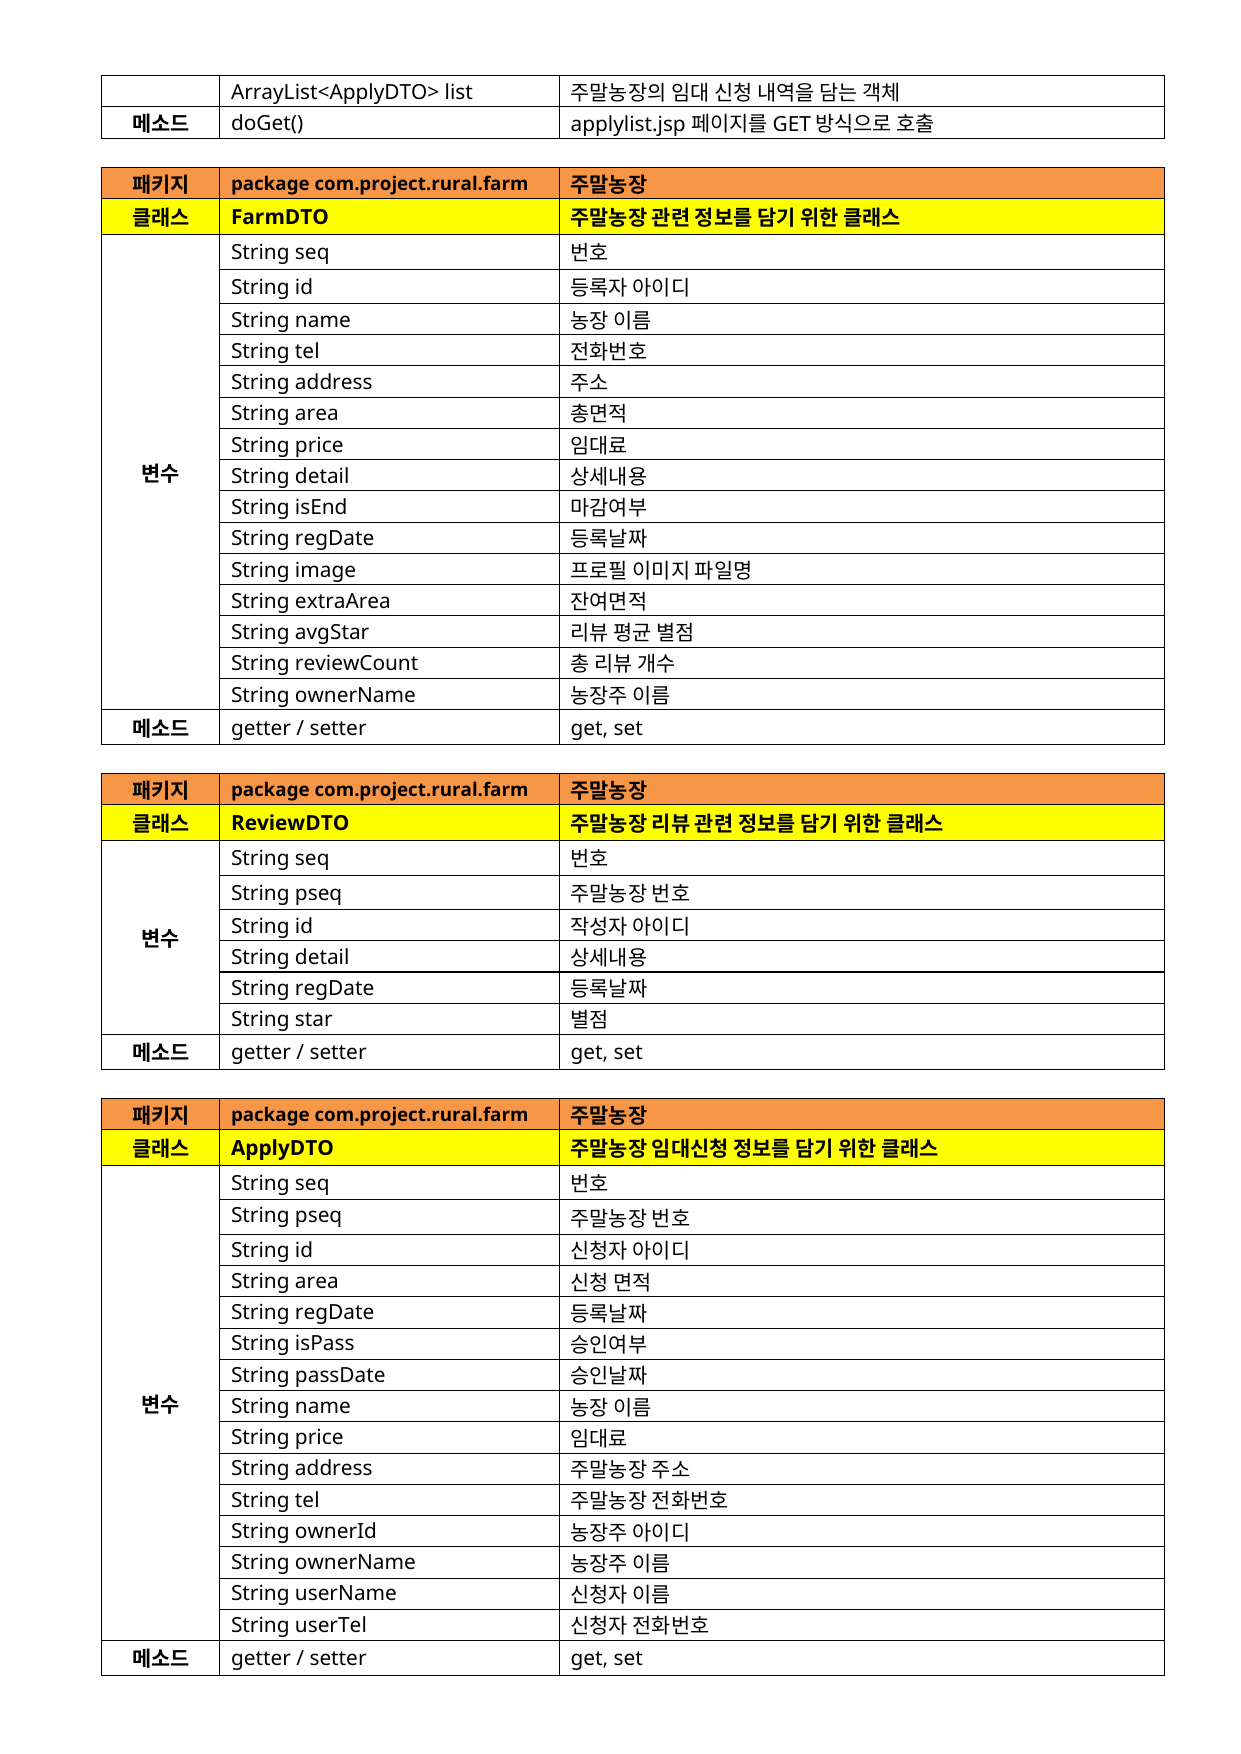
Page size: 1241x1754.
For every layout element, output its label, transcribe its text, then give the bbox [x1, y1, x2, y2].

table_cell getter / setter [220, 1035, 559, 1068]
table_header 주말농장 [560, 1099, 1164, 1129]
table_header 패키지 [102, 1099, 219, 1129]
table_cell 주말농장 주소 [560, 1454, 1164, 1484]
table_cell String seq [220, 235, 559, 268]
table_cell 신청자 이름 [560, 1579, 1164, 1609]
table_cell 승인날짜 [560, 1360, 1164, 1390]
table_cell 농장주 이름 [560, 1547, 1164, 1577]
table_cell 임대료 [560, 429, 1164, 459]
table_cell String userName [220, 1579, 559, 1609]
table_cell String passDate [220, 1360, 559, 1390]
table_cell 농장주 아이디 [560, 1516, 1164, 1546]
table_cell String id [220, 270, 559, 303]
table_cell 총면적 [560, 398, 1164, 428]
table_cell String isPass [220, 1329, 559, 1359]
table_cell String detail [220, 941, 559, 971]
table_cell 총 리뷰 개수 [560, 648, 1164, 678]
table_header package com.project.rural.farm [220, 168, 559, 198]
table_cell String extraArea [220, 585, 559, 615]
table_cell 등록날짜 [560, 973, 1164, 1003]
table_cell String pseq [220, 1200, 559, 1234]
table_cell 주말농장 관련 정보를 담기 위한 클래스 [560, 199, 1164, 234]
table_cell String avgStar [220, 616, 559, 647]
table_cell String seq [220, 841, 559, 874]
table_cell 클래스 [102, 199, 219, 234]
table_cell FarmDTO [220, 199, 559, 234]
table_header package com.project.rural.farm [220, 1099, 559, 1129]
table_cell 등록날짜 [560, 523, 1164, 553]
table_cell applylist.jsp 페이지를 GET방식으로 호출 [560, 107, 1164, 138]
table_cell String regDate [220, 1297, 559, 1327]
table_cell String address [220, 366, 559, 397]
table_cell String isEnd [220, 491, 559, 522]
table_cell 주말농장 리뷰 관련 정보를 담기 위한 클래스 [560, 805, 1164, 840]
table_cell String image [220, 554, 559, 584]
table_cell get, set [560, 1035, 1164, 1068]
table_cell 농장 이름 [560, 1391, 1164, 1421]
table_cell ApplyDTO [220, 1130, 559, 1165]
table_cell 변수 [102, 235, 219, 709]
table_cell 승인여부 [560, 1329, 1164, 1359]
table_header package com.project.rural.farm [220, 774, 559, 804]
table_cell 프로필 이미지 파일명 [560, 554, 1164, 584]
table_cell String ownerName [220, 1547, 559, 1577]
table_cell 상세내용 [560, 941, 1164, 971]
table_cell String regDate [220, 973, 559, 1003]
table_cell doGet() [220, 107, 559, 138]
table_cell 별점 [560, 1004, 1164, 1034]
table_cell String tel [220, 1485, 559, 1515]
table_cell String tel [220, 335, 559, 365]
table_cell 변수 [102, 1166, 219, 1640]
table_cell String area [220, 398, 559, 428]
table_cell 농장 이름 [560, 304, 1164, 334]
table_cell String pseq [220, 876, 559, 909]
table_header 패키지 [102, 774, 219, 804]
table_cell String ownerName [220, 679, 559, 709]
table_header 주말농장 [560, 774, 1164, 804]
table_cell String seq [220, 1166, 559, 1199]
table_cell 작성자 아이디 [560, 910, 1164, 940]
table_cell 메소드 [102, 107, 219, 138]
table_cell 신청 면적 [560, 1266, 1164, 1296]
table_cell 변수 [102, 841, 219, 1034]
table_cell 주말농장 임대신청 정보를 담기 위한 클래스 [560, 1130, 1164, 1165]
table_cell String name [220, 304, 559, 334]
table_cell 메소드 [102, 1641, 219, 1674]
table_cell String price [220, 1422, 559, 1452]
table_cell String reviewCount [220, 648, 559, 678]
table_cell String userTel [220, 1610, 559, 1640]
table_cell 주말농장의 임대 신청 내역을 담는 객체 [560, 76, 1164, 106]
table_cell String detail [220, 460, 559, 490]
table_cell String name [220, 1391, 559, 1421]
table_cell get, set [560, 710, 1164, 744]
table_cell String address [220, 1454, 559, 1484]
table_cell 주말농장 번호 [560, 1200, 1164, 1234]
table_cell 클래스 [102, 805, 219, 840]
table_header 주말농장 [560, 168, 1164, 198]
table_cell String ownerId [220, 1516, 559, 1546]
table_cell 등록날짜 [560, 1297, 1164, 1327]
table_cell String regDate [220, 523, 559, 553]
table_cell getter / setter [220, 1641, 559, 1674]
table_cell String id [220, 910, 559, 940]
table_cell ArrayList<ApplyDTO> list [220, 76, 559, 106]
table_cell 클래스 [102, 1130, 219, 1165]
table_cell 주말농장 번호 [560, 876, 1164, 909]
table_cell getter / setter [220, 710, 559, 744]
table_cell 번호 [560, 1166, 1164, 1199]
table_cell 마감여부 [560, 491, 1164, 522]
table_cell 주말농장 전화번호 [560, 1485, 1164, 1515]
table_cell String id [220, 1235, 559, 1265]
table_cell 리뷰 평균 별점 [560, 616, 1164, 647]
table_cell get, set [560, 1641, 1164, 1674]
table_cell 전화번호 [560, 335, 1164, 365]
table_cell 농장주 이름 [560, 679, 1164, 709]
table_cell 메소드 [102, 710, 219, 744]
table_cell 신청자 전화번호 [560, 1610, 1164, 1640]
table_cell String area [220, 1266, 559, 1296]
table_cell 잔여면적 [560, 585, 1164, 615]
table_cell 번호 [560, 235, 1164, 268]
table_cell 메소드 [102, 1035, 219, 1068]
table_cell String star [220, 1004, 559, 1034]
table_cell 번호 [560, 841, 1164, 874]
table_cell ReviewDTO [220, 805, 559, 840]
table_cell 임대료 [560, 1422, 1164, 1452]
table_cell String price [220, 429, 559, 459]
table_header 패키지 [102, 168, 219, 198]
table_cell 상세내용 [560, 460, 1164, 490]
table_cell 신청자 아이디 [560, 1235, 1164, 1265]
table_cell 주소 [560, 366, 1164, 397]
table_cell 등록자 아이디 [560, 270, 1164, 303]
